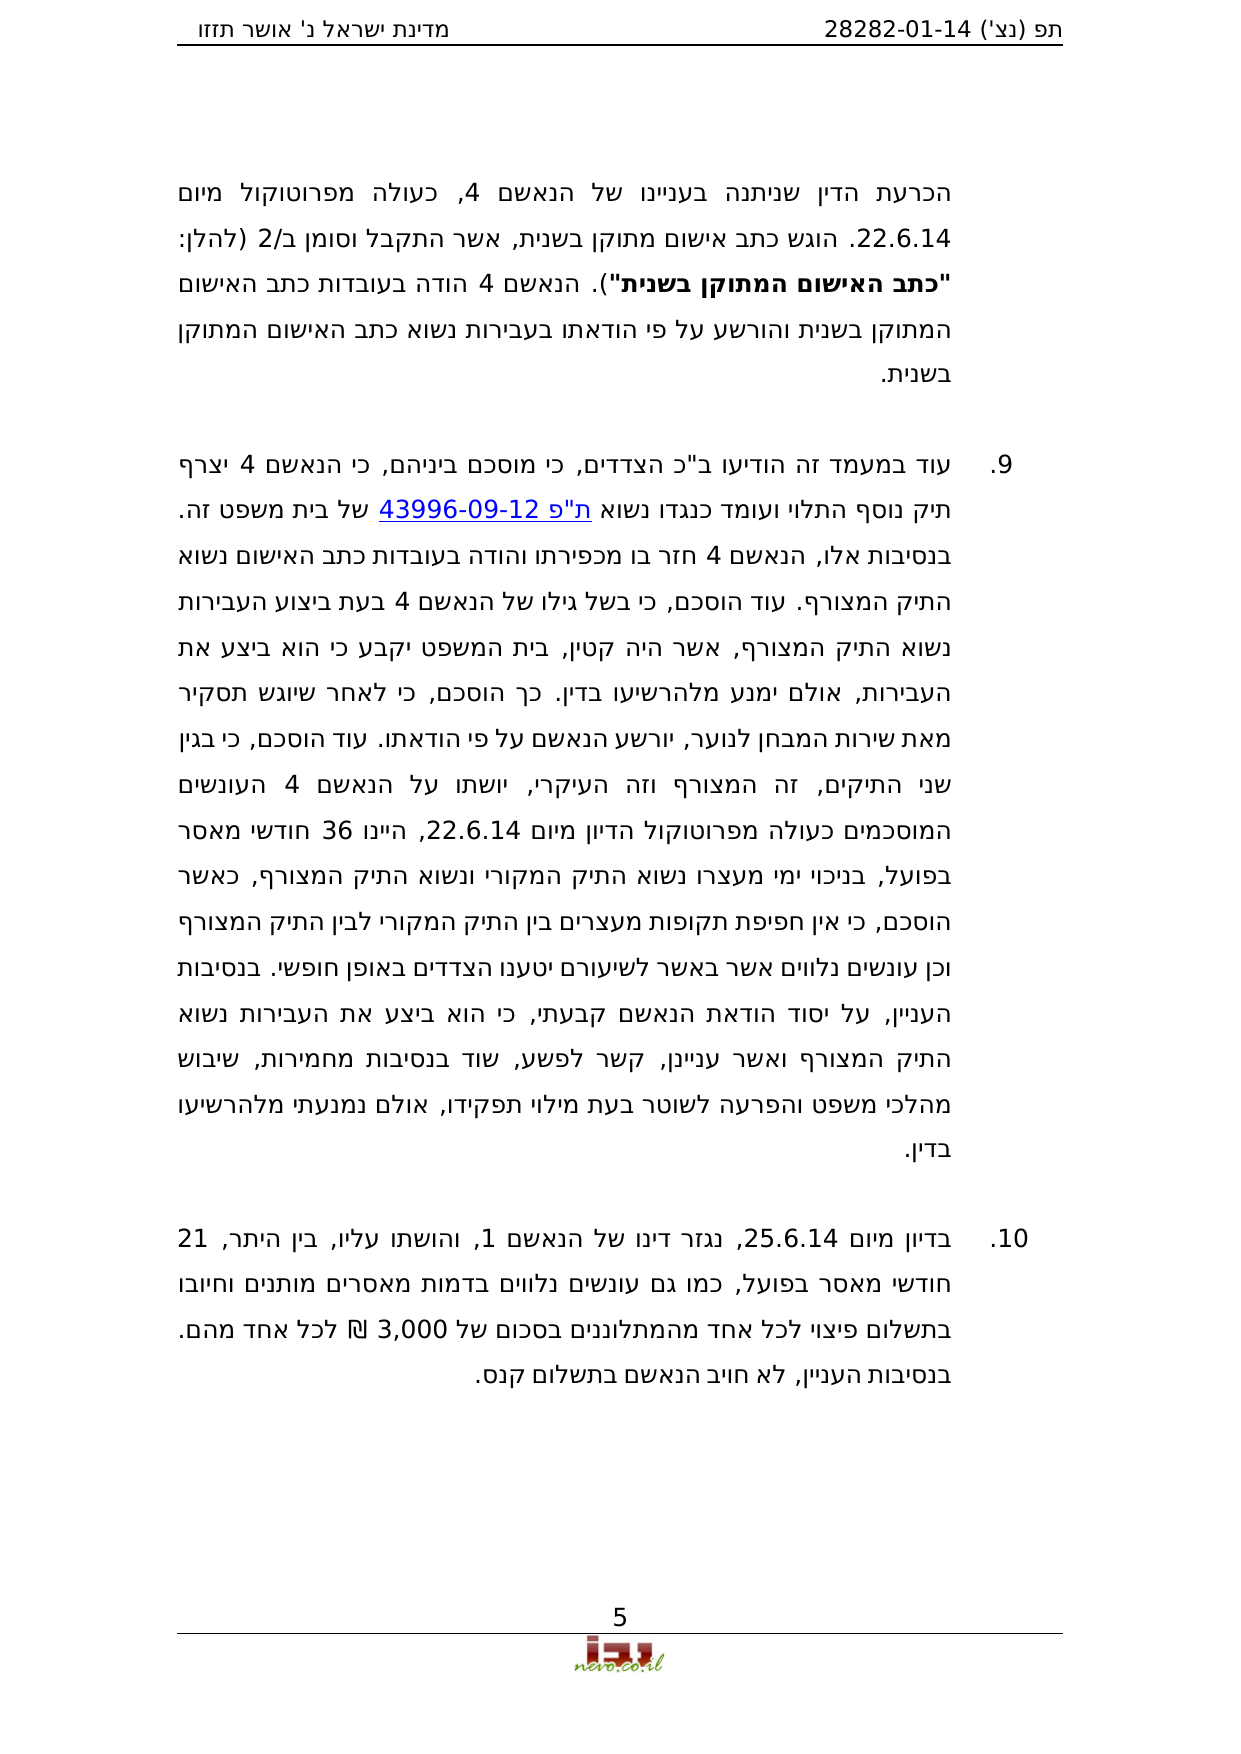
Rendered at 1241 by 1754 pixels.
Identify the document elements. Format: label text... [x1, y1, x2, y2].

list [177, 177, 989, 389]
list בדיון מיום 25.6.14, נגזר דינו של הנאשם 1, והושתו עליו, בין היתר, 21 חודשי מאסר בפועל, כמו גם עונשים נלווים בדמות מאסרים מותנים וחיובו בתשלום פיצוי לכל אחד מהמתלוננים בסכום של 3,000 ₪ לכל אחד מהם. בנסיבות העניין, לא חויב הנאשם בתשלום קנס. [177, 1224, 989, 1390]
list עוד במעמד זה הודיעו ב"כ הצדדים, כי מוסכם ביניהם, כי הנאשם 4 יצרף תיק נוסף התלוי ועומד כנגדו נשוא ת"פ 43996-09-12 של בית משפט זה. בנסיבות אלו, הנאשם 4 חזר בו מכפירתו והודה בעובדות כתב האישום נשוא התיק המצורף. עוד הוסכם, כי בשל גילו של הנאשם 4 בעת ביצוע העבירות נשוא התיק המצורף, אשר היה קטין, בית המשפט יקבע כי הוא ביצע את העבירות, אולם ימנע מלהרשיעו בדין. כך הוסכם, כי לאחר שיוגש תסקיר מאת שירות המבחן לנוער, יורשע הנאשם על פי הודאתו. עוד הוסכם, כי בגין שני התיקים, זה המצורף וזה העיקרי, יושתו על הנאשם 4 העונשים המוסכמים כעולה מפרוטוקול הדיון מיום 22.6.14, היינו 36 חודשי מאסר בפועל, בניכוי ימי מעצרו נשוא התיק המקורי ונשוא התיק המצורף, כאשר הוסכם, כי אין חפיפת תקופות מעצרים בין התיק המקורי לבין התיק המצורף וכן עונשים נלווים אשר באשר לשיעורם יטענו הצדדים באופן חופשי. בנסיבות העניין, על יסוד הודאת הנאשם קבעתי, כי הוא ביצע את העבירות נשוא התיק המצורף ואשר עניינן, קשר לפשע, שוד בנסיבות מחמירות, שיבוש מהלכי משפט והפרעה לשוטר בעת מילוי תפקידו, אולם נמנעתי מלהרשיעו בדין. [177, 449, 989, 1163]
picture [574, 1635, 666, 1673]
